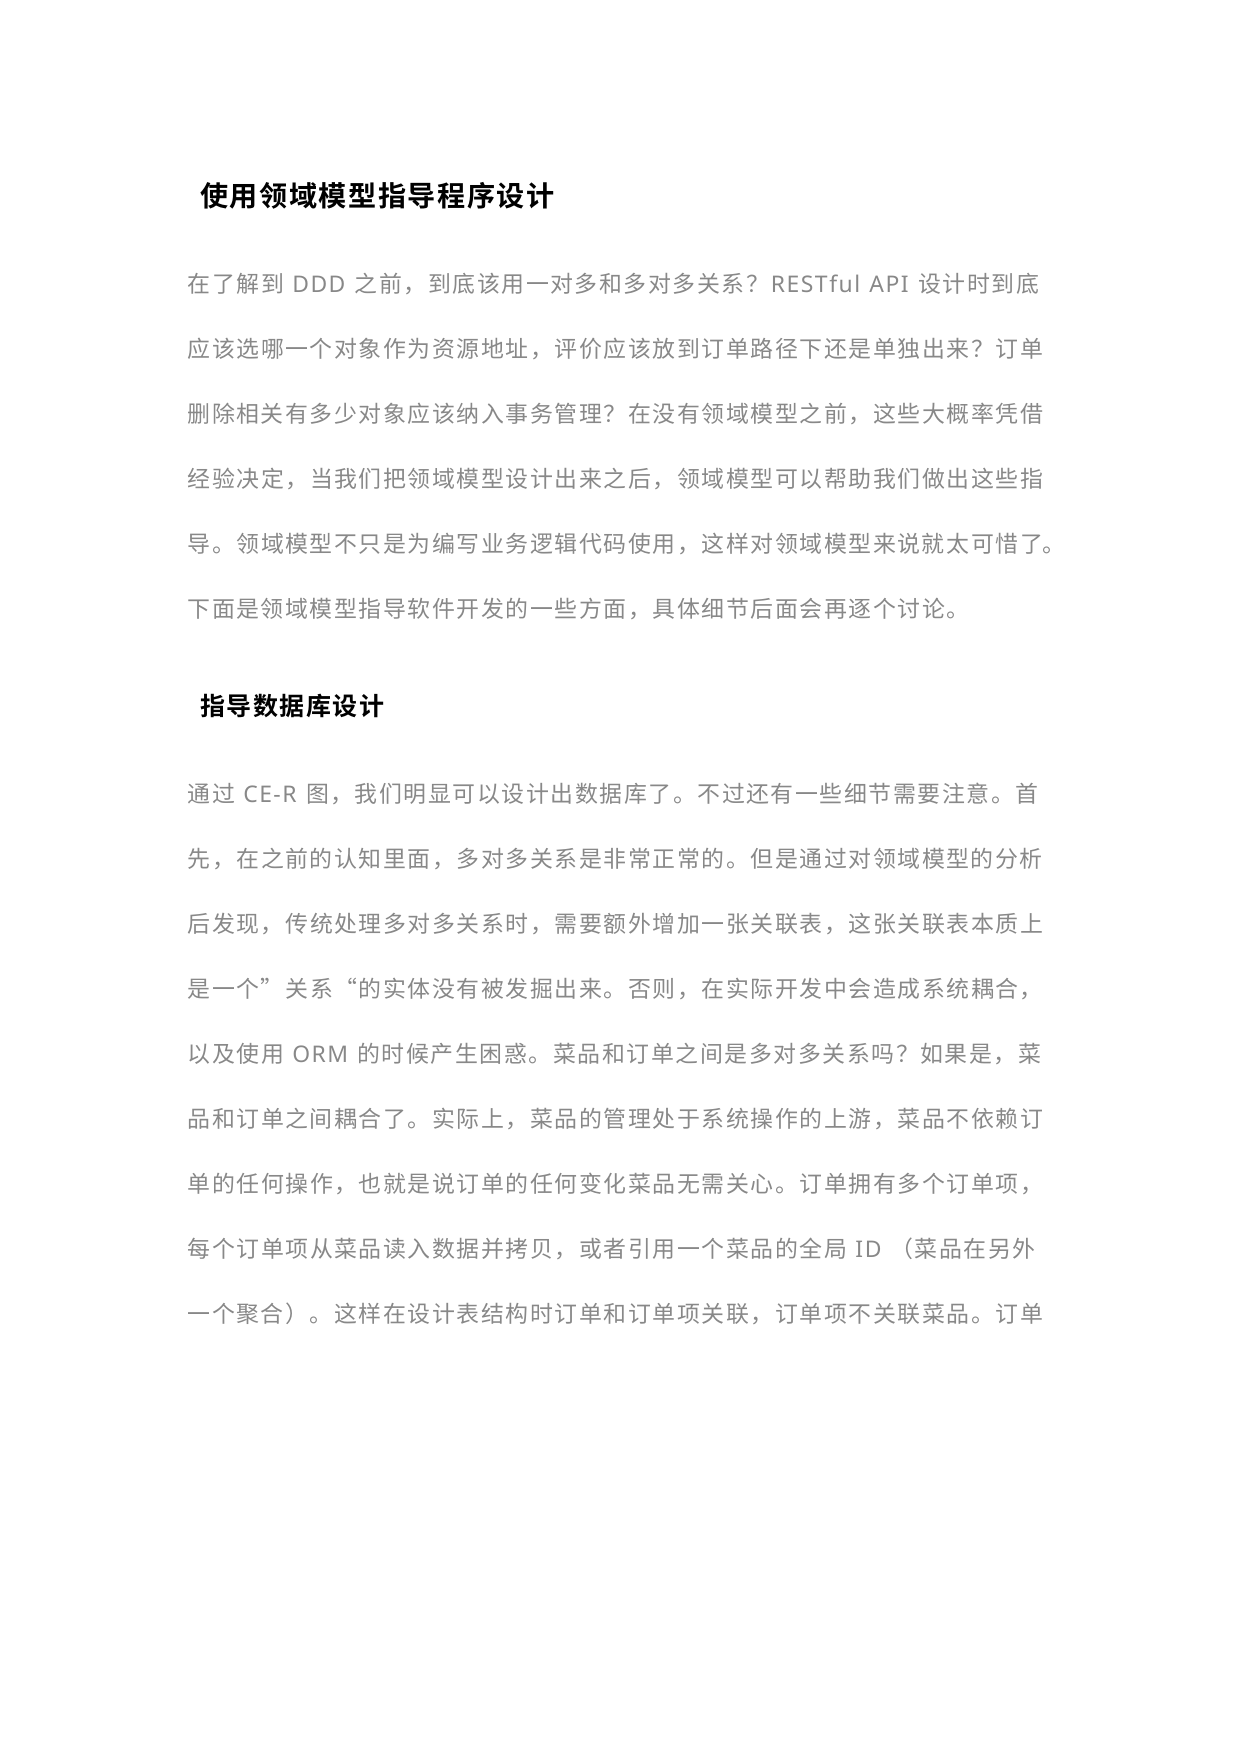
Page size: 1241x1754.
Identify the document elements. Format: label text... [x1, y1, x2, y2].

text 使用领域模型指导程序设计 [200, 162, 1040, 227]
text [187, 760, 1053, 1345]
subtitle 指导数据库设计 [200, 672, 1040, 737]
text 在了解到 DDD 之前，到底该用一对多和多对多关系？RESTful API 设计时到底应该选哪一个对象作为资源地址，评价应该放到订单路径下还是单独出来？订单删除相关有多少对象应该纳入事务管理？在没有领域模型之前，这些大概率凭借经验决定，当我们把领域模型设计出来之后，领域模型可以帮助我们做出这些指导。领域模型不只是为编写业务逻辑代码使用，这样对领域模型来说就太可惜了。下面是领域模型指导软件开发的一些方面，具体细节后面会再逐个讨论。 [187, 250, 1053, 640]
